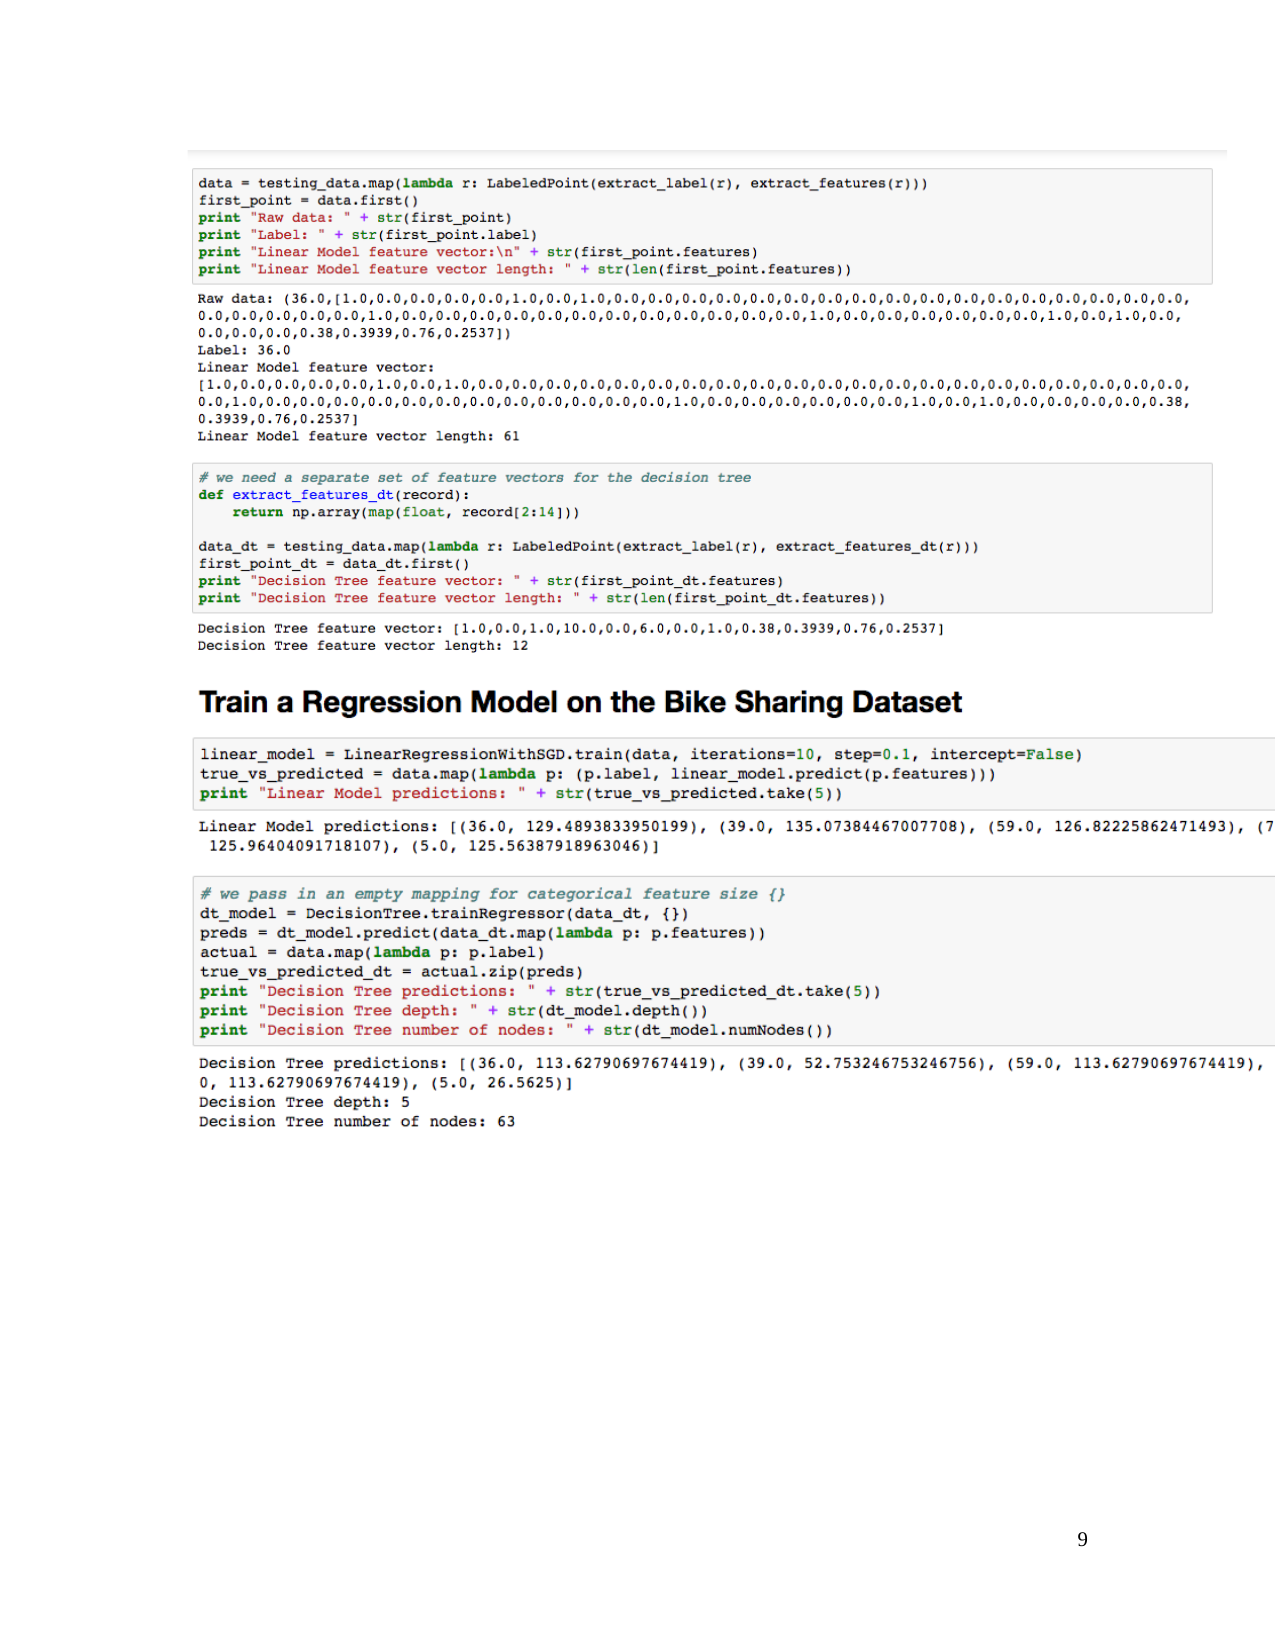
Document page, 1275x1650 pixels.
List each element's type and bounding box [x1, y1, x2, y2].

picture [187, 150, 1275, 1155]
